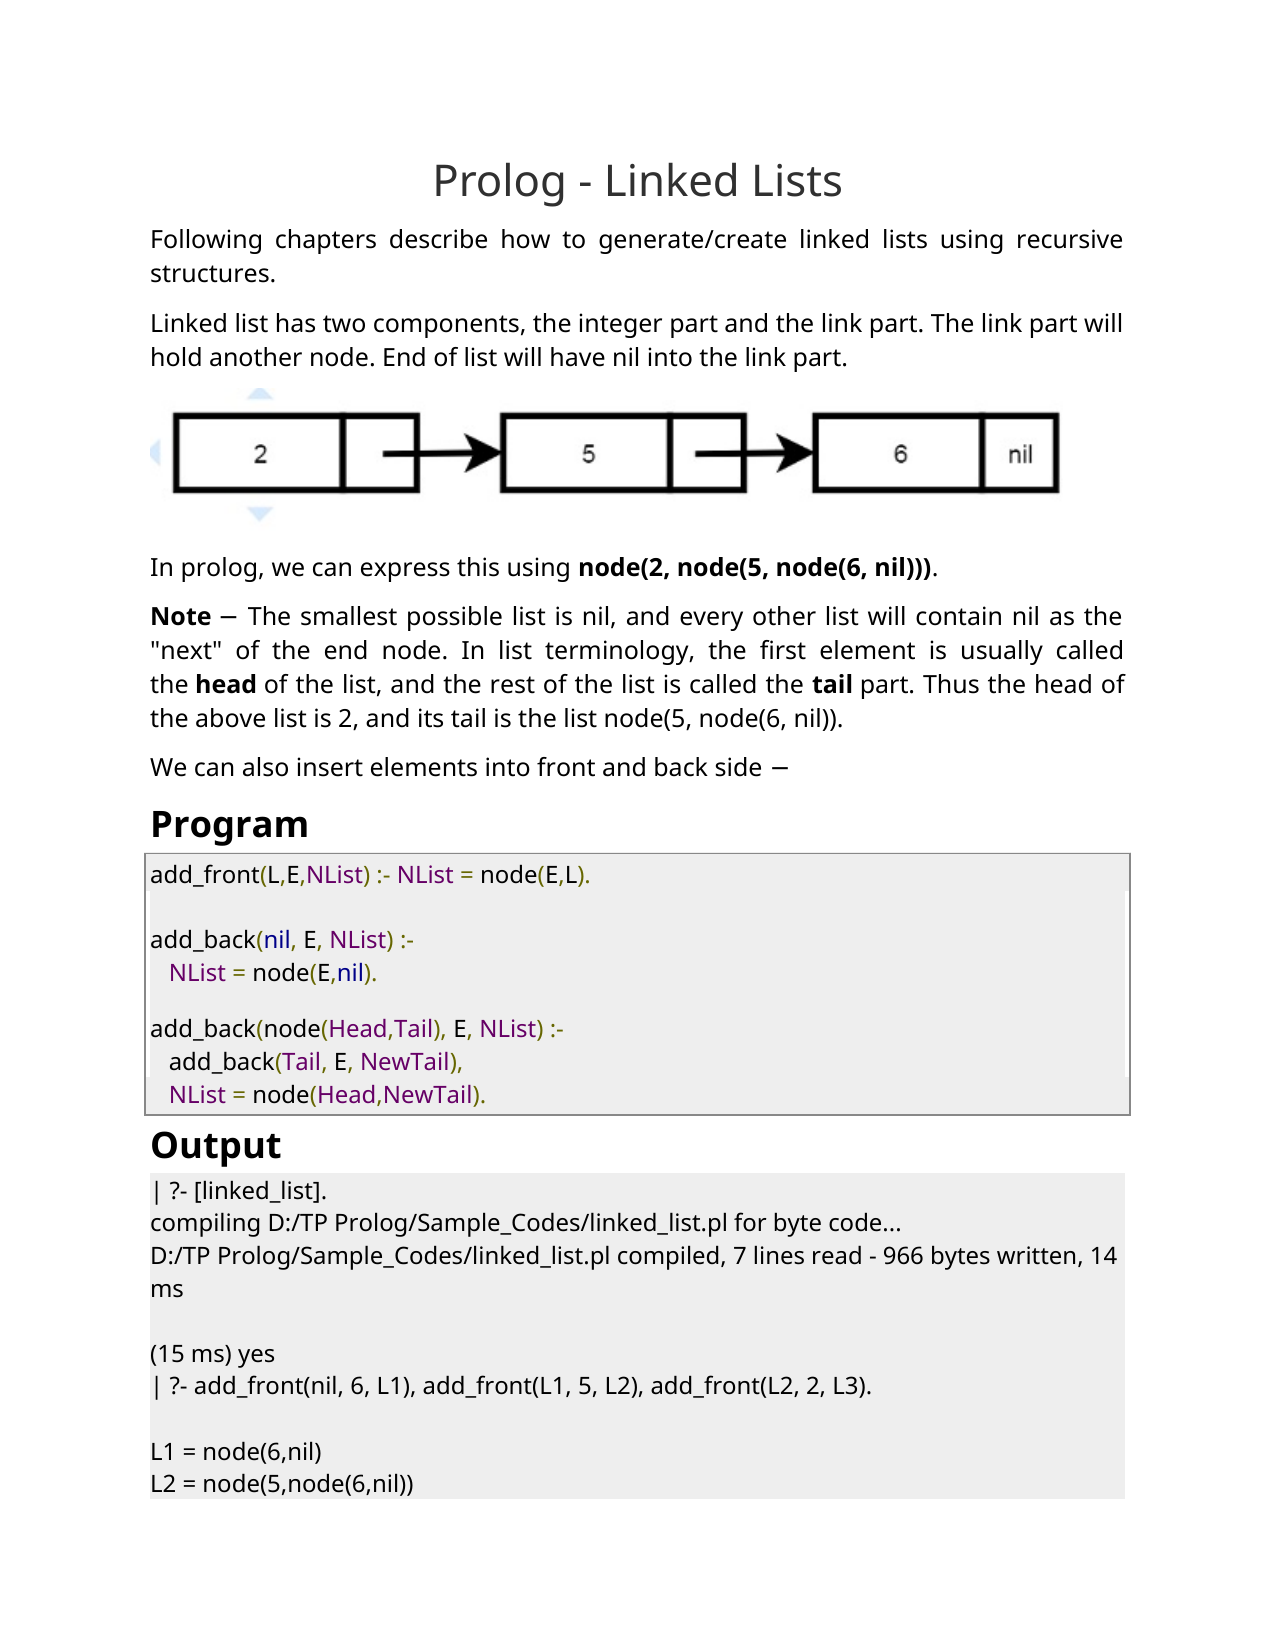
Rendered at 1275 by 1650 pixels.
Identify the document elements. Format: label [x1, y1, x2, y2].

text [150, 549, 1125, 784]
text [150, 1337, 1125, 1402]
picture [150, 388, 1088, 531]
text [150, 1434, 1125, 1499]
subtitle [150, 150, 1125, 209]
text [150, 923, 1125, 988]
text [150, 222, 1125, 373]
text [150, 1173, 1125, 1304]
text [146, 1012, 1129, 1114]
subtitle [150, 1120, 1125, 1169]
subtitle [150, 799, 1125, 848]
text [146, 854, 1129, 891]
